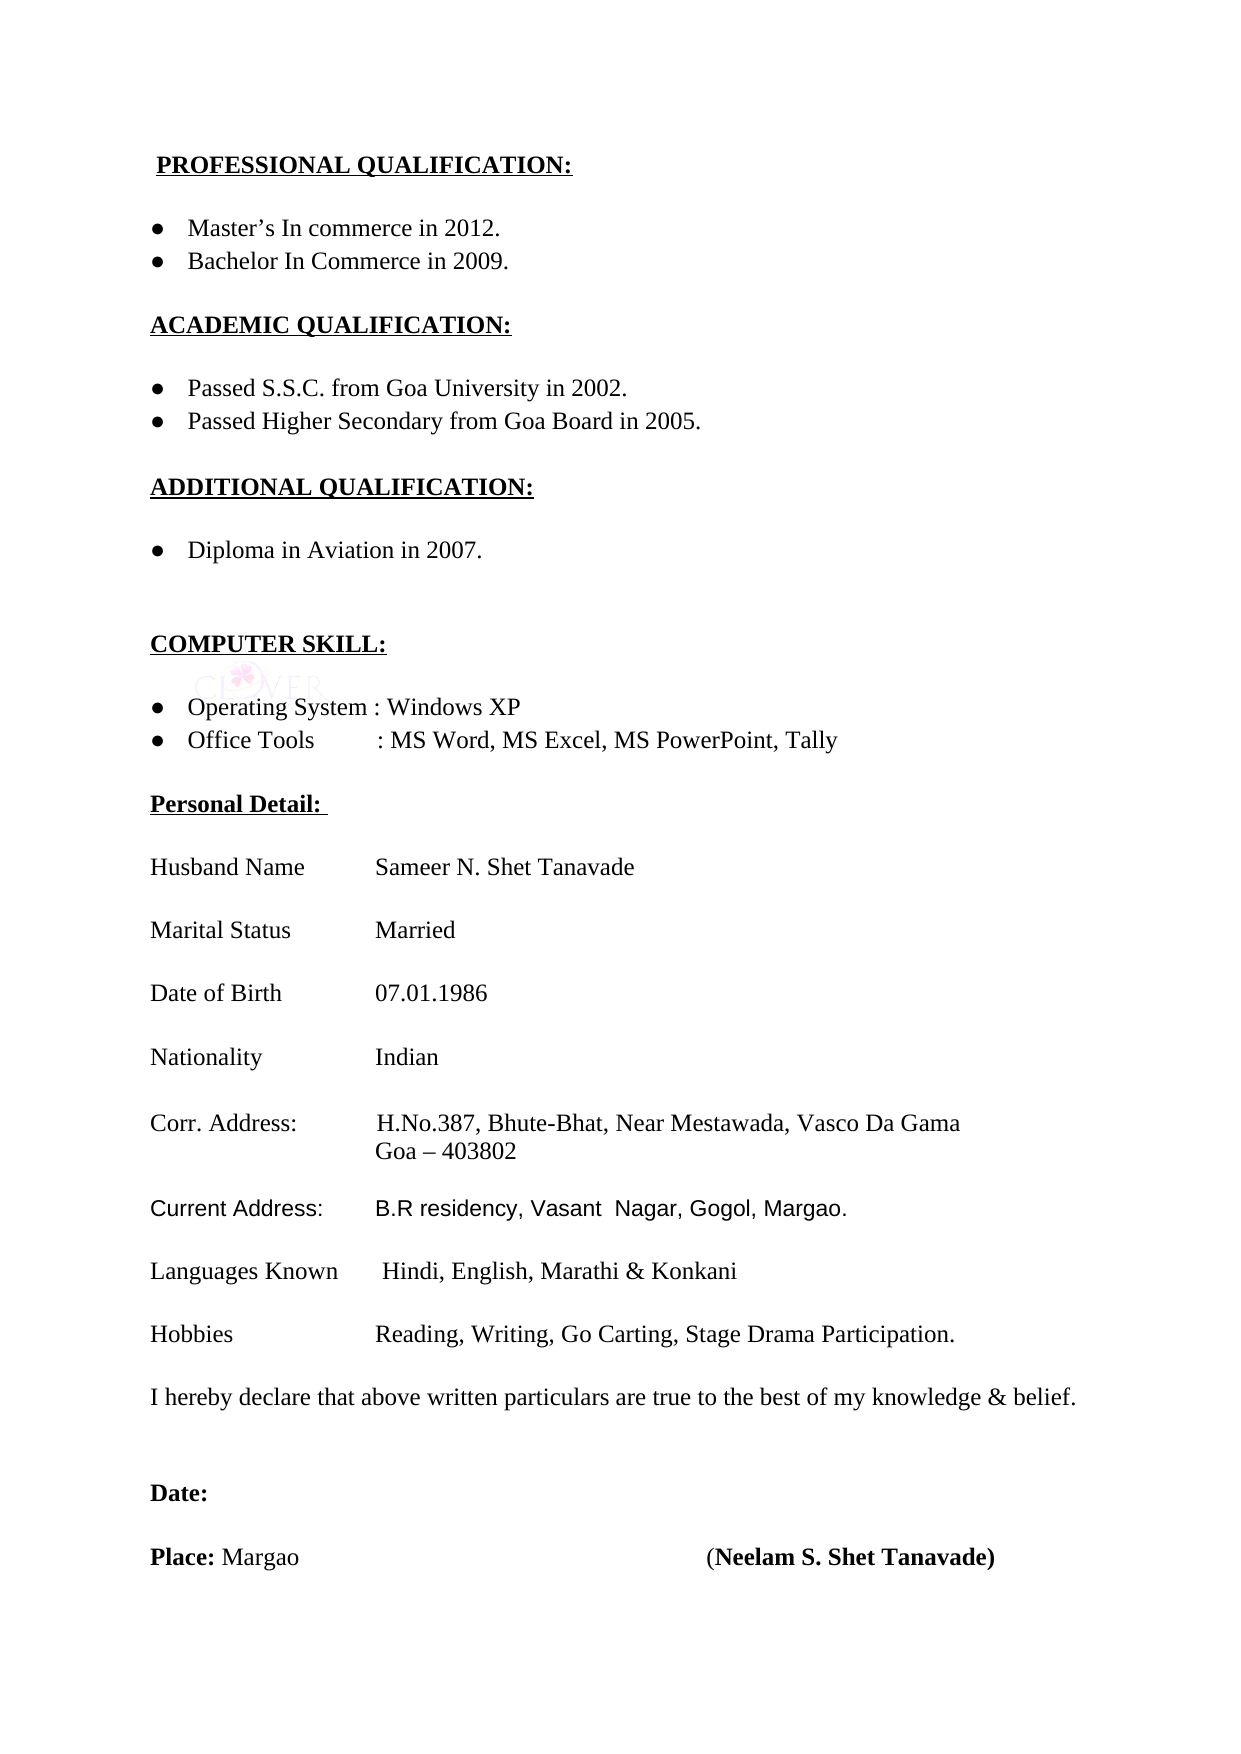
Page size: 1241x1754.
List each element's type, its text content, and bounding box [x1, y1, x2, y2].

list Operating System : Windows XP [150, 692, 1090, 721]
list Diploma in Aviation in 2007. [150, 535, 1090, 564]
text Personal Detail: [150, 789, 1090, 817]
list Bachelor In Commerce in 2009. [150, 246, 1090, 275]
text Corr. Address: H.No.387, Bhute-Bhat, Near Mestawada, Vasco Da Gama [150, 1108, 1090, 1136]
text Place: Margao (Neelam S. Shet Tanavade) [150, 1542, 1090, 1570]
list Master’s In commerce in 2012. [150, 213, 1090, 242]
text COMPUTER SKILL: [150, 629, 1090, 658]
text Husband Name Sameer N. Shet Tanavade [150, 852, 1090, 881]
text PROFESSIONAL QUALIFICATION: [150, 150, 1090, 179]
text I hereby declare that above written particulars are true to the best of my knowledge & belief. [150, 1382, 1090, 1411]
text Date of Birth 07.01.1986 [150, 978, 1090, 1007]
text Current Address: B.R residency, Vasant Nagar, Gogol, Margao. [150, 1195, 1090, 1222]
text Languages Known Hindi, English, Marathi & Konkani [150, 1256, 1090, 1284]
text Nationality Indian [150, 1042, 1090, 1070]
list Passed S.S.C. from Goa University in 2002. [150, 373, 1090, 402]
text ADDITIONAL QUALIFICATION: [150, 472, 1090, 501]
text ACADEMIC QUALIFICATION: [150, 310, 1090, 338]
list Office Tools : MS Word, MS Excel, MS PowerPoint, Tally [150, 725, 1090, 754]
text Goa – 403802 [300, 1136, 1090, 1165]
text Marital Status Married [150, 915, 1090, 944]
text Date: [150, 1478, 1090, 1507]
text Hobbies Reading, Writing, Go Carting, Stage Drama Participation. [150, 1319, 1090, 1348]
list Passed Higher Secondary from Goa Board in 2005. [150, 406, 1090, 435]
